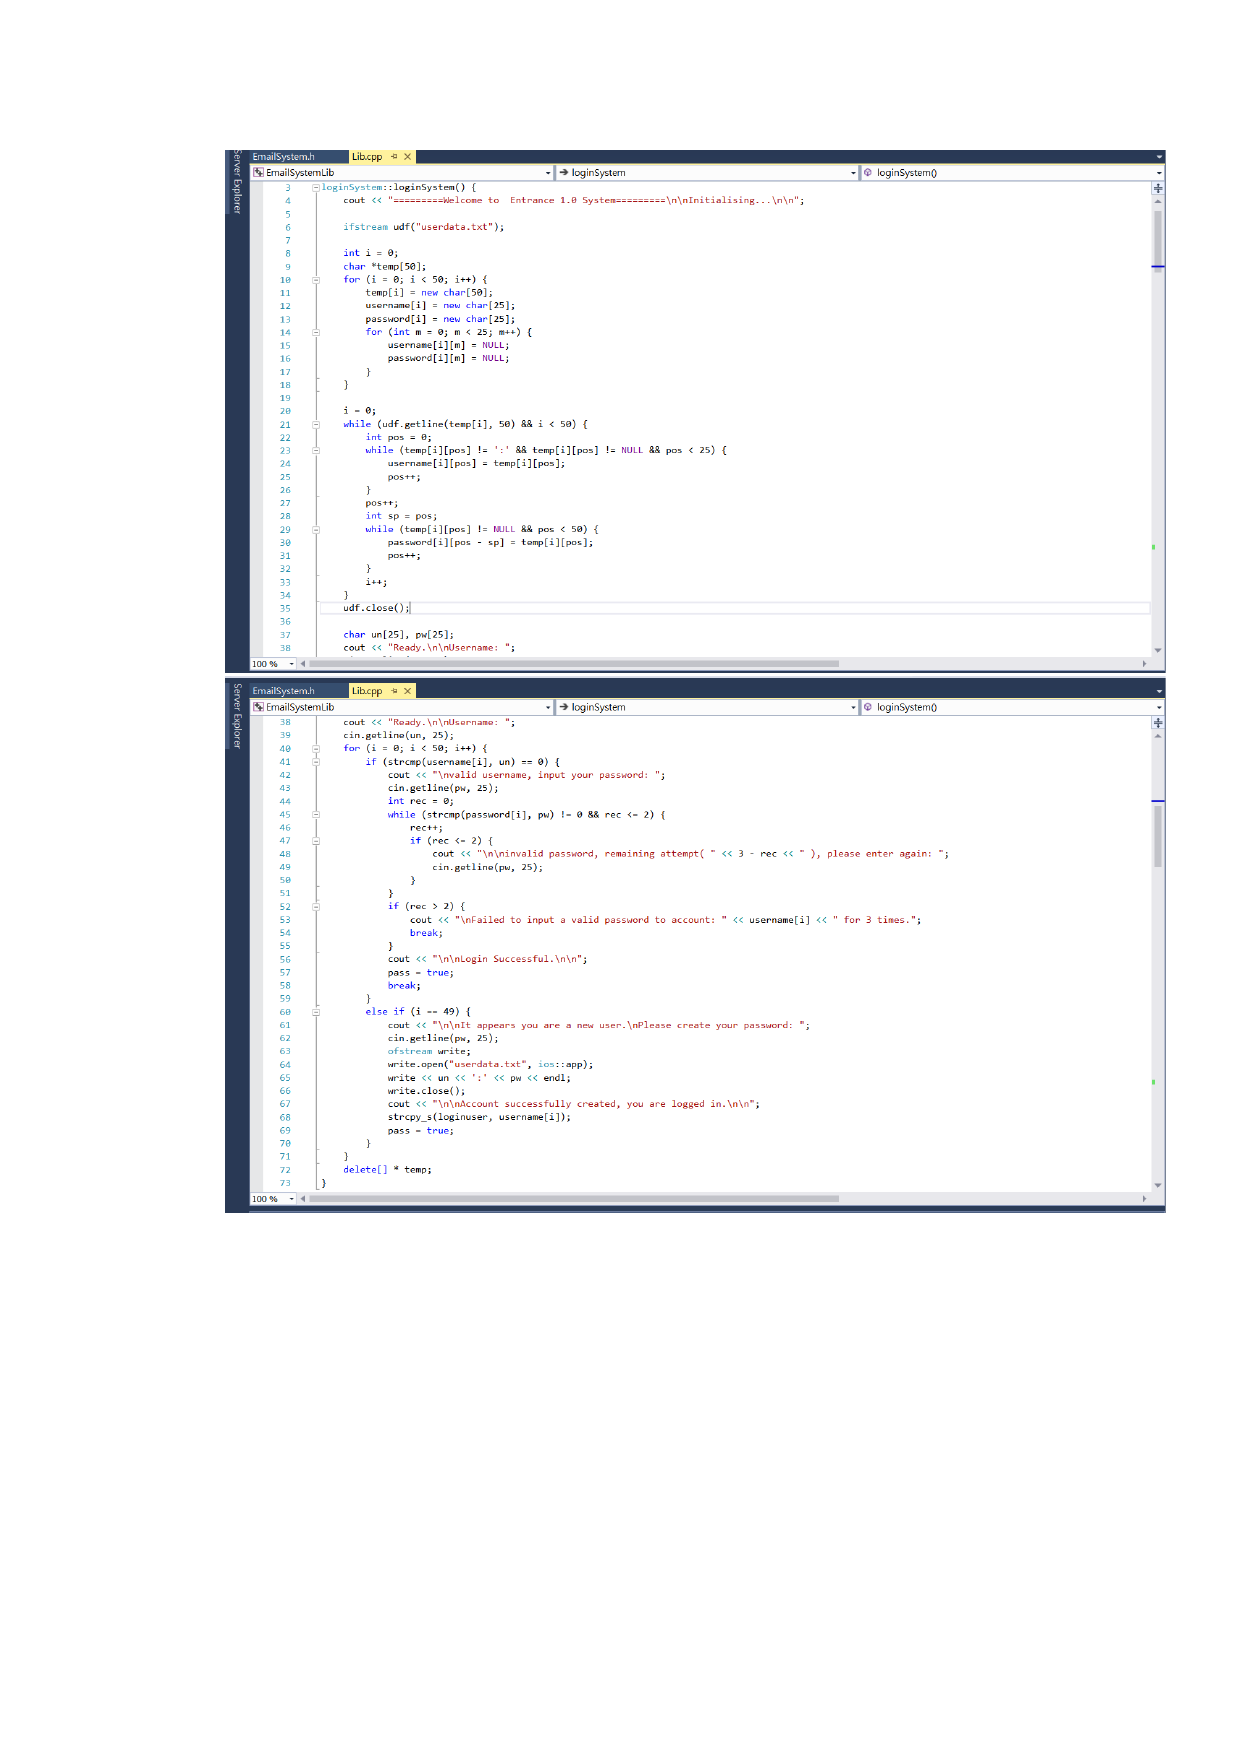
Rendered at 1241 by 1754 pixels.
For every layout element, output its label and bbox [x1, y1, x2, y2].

picture [225, 150, 1166, 673]
picture [225, 676, 1166, 1213]
